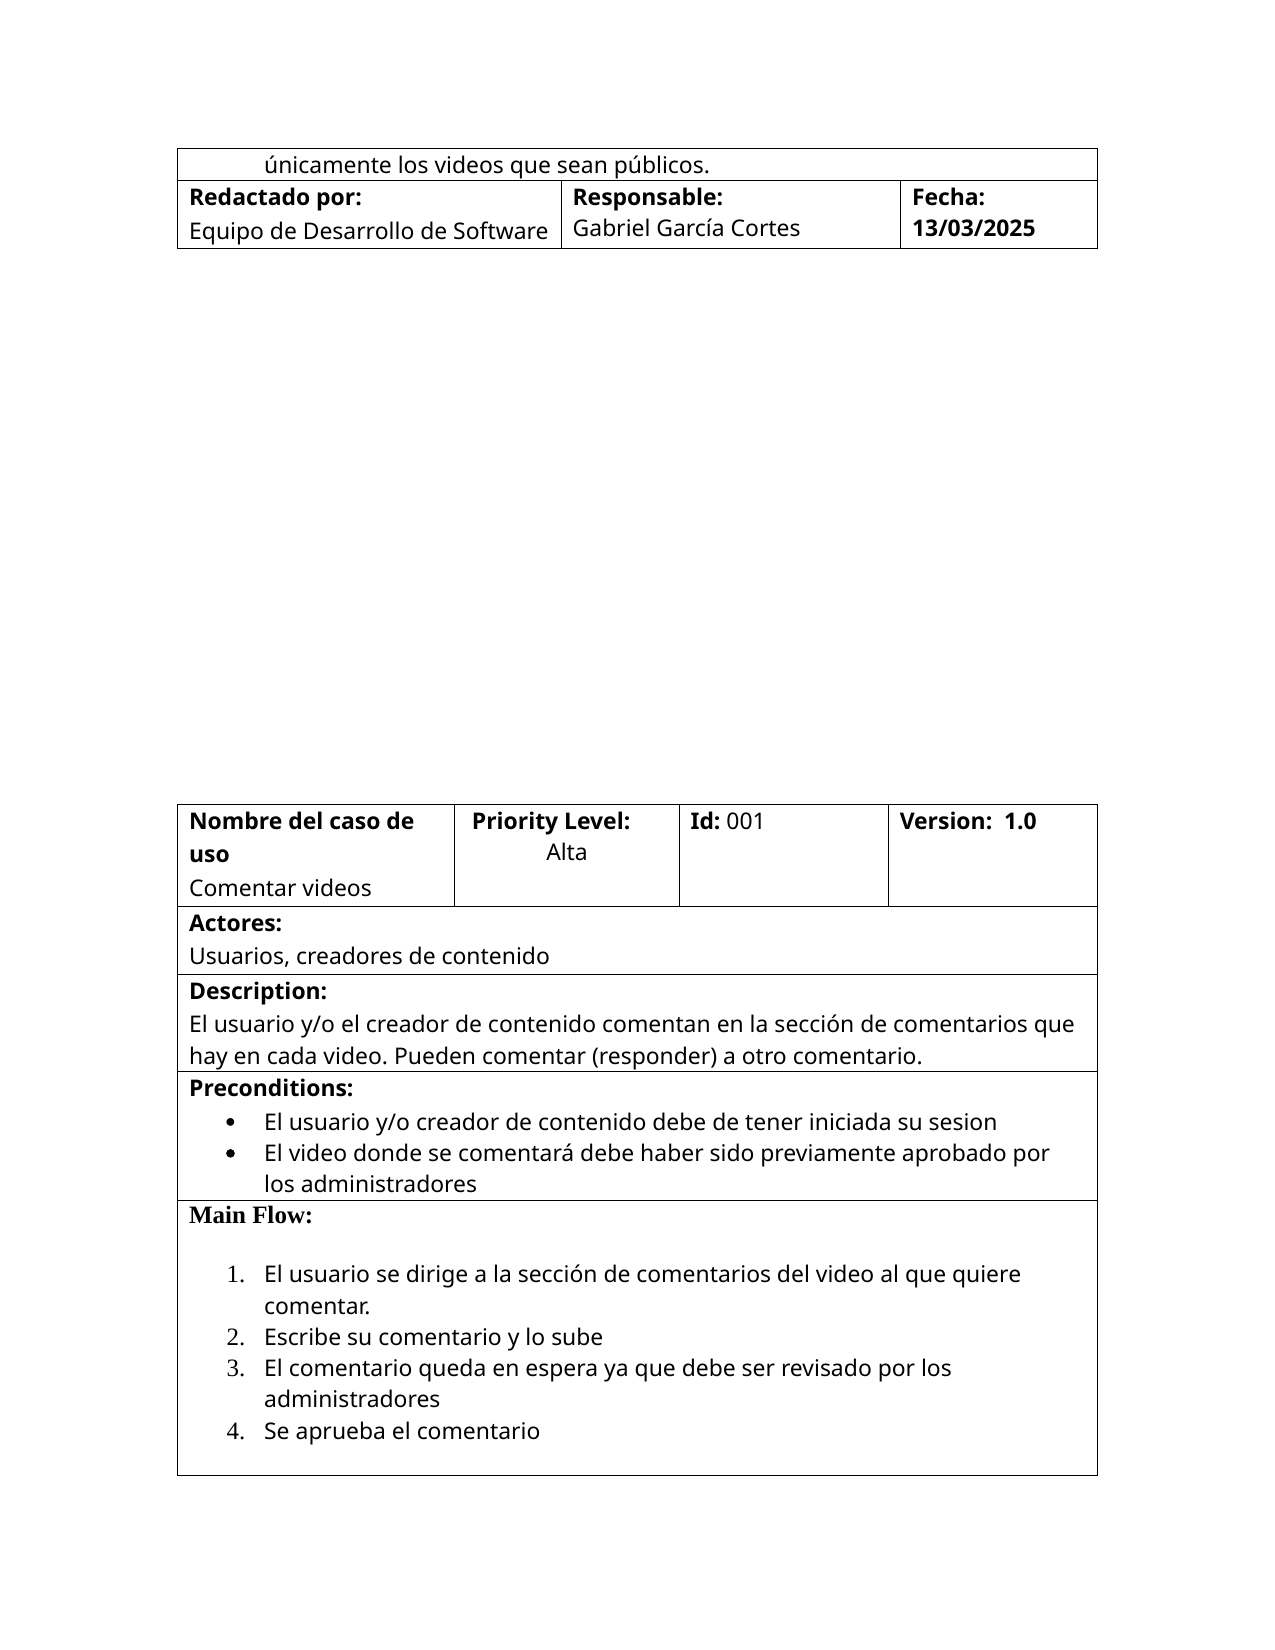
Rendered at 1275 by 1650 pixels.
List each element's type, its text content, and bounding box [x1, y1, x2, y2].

table_header Id: 001 [680, 805, 888, 906]
table_cell Description: El usuario y/o el creador de contenido comentan en la sección de comentarios que hay en cada video. Pueden comentar (responder) a otro comentario. [178, 975, 1097, 1071]
table_cell Actores: Usuarios, creadores de contenido [178, 907, 1097, 974]
table_cell Redactado por: Equipo de Desarrollo de Software [178, 181, 561, 248]
table_cell Fecha: 13/03/2025 [901, 181, 1097, 248]
table_cell Main Flow: El usuario se dirige a la sección de comentarios del video al que quiere comentar. Escribe su comentario y lo sube El comentario queda en espera ya que debe ser revisado por los administradores Se aprueba el comentario [178, 1201, 1097, 1475]
table_header Version: 1.0 [889, 805, 1097, 906]
table_header Priority Level: Alta [455, 805, 679, 906]
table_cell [178, 149, 1097, 180]
table_cell Responsable: Gabriel García Cortes [562, 181, 900, 248]
table_cell Preconditions: El usuario y/o creador de contenido debe de tener iniciada su sesion El video donde se comentará debe haber sido previamente aprobado por los administradores [178, 1072, 1097, 1199]
table_header Nombre del caso de uso Comentar videos [178, 805, 454, 906]
